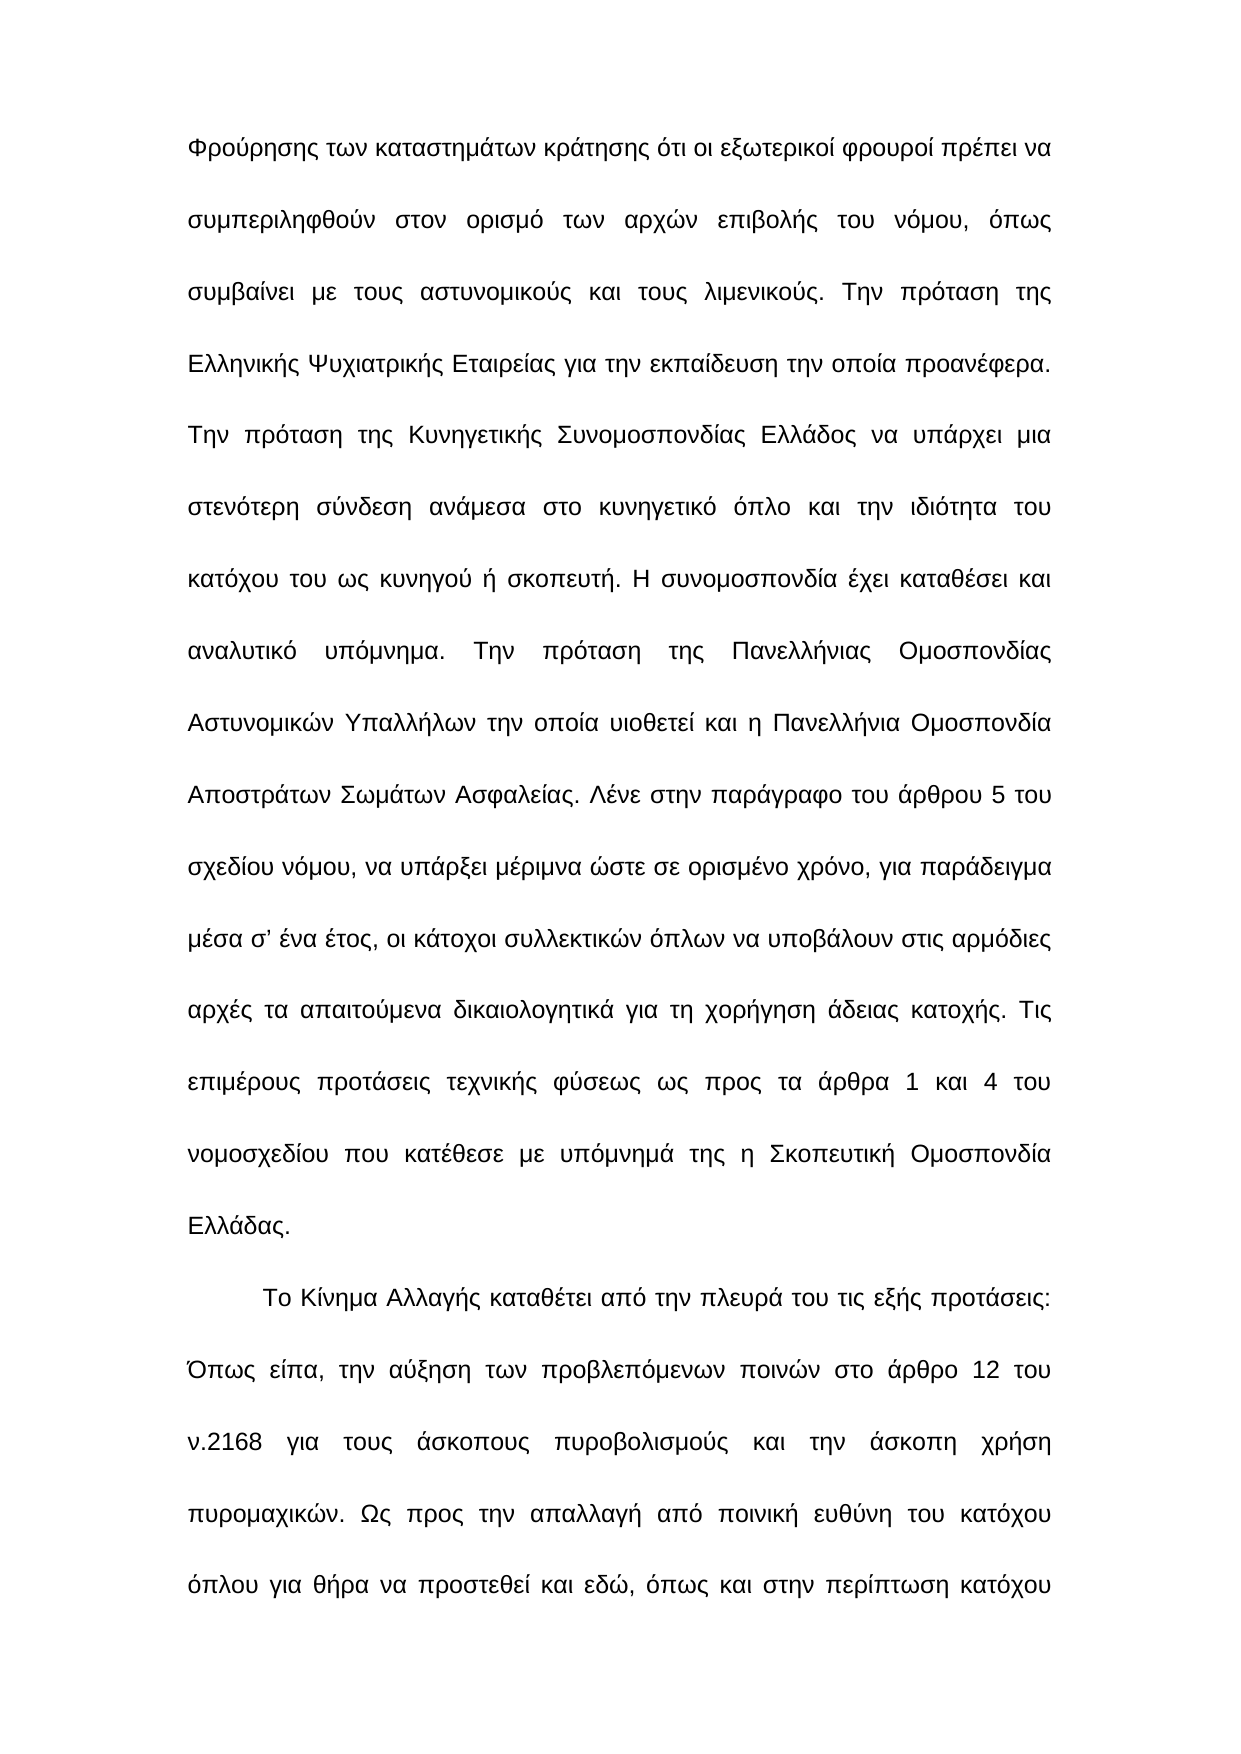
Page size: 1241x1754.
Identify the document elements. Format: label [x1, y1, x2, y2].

text [187, 1283, 1053, 1599]
text [187, 133, 1053, 1240]
